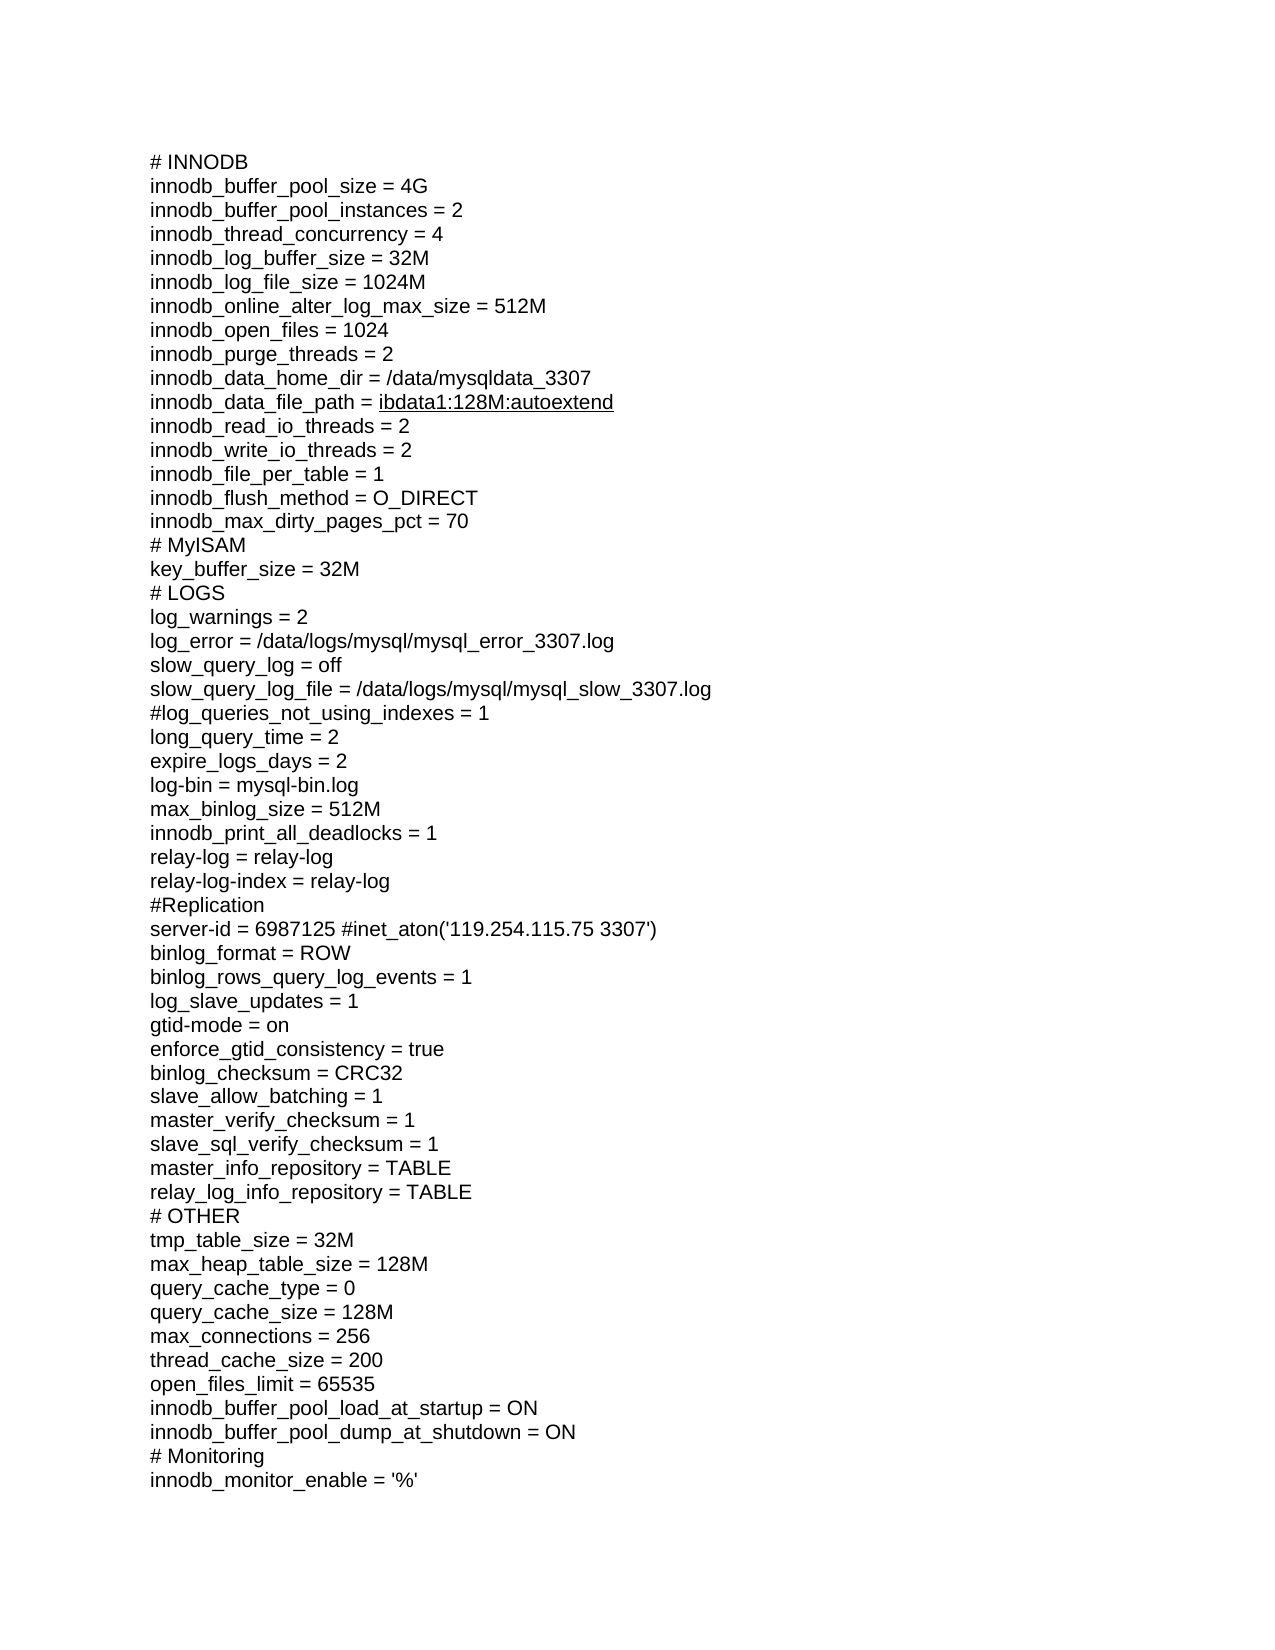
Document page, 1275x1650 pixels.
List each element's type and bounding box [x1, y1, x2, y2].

text [150, 150, 1125, 1492]
